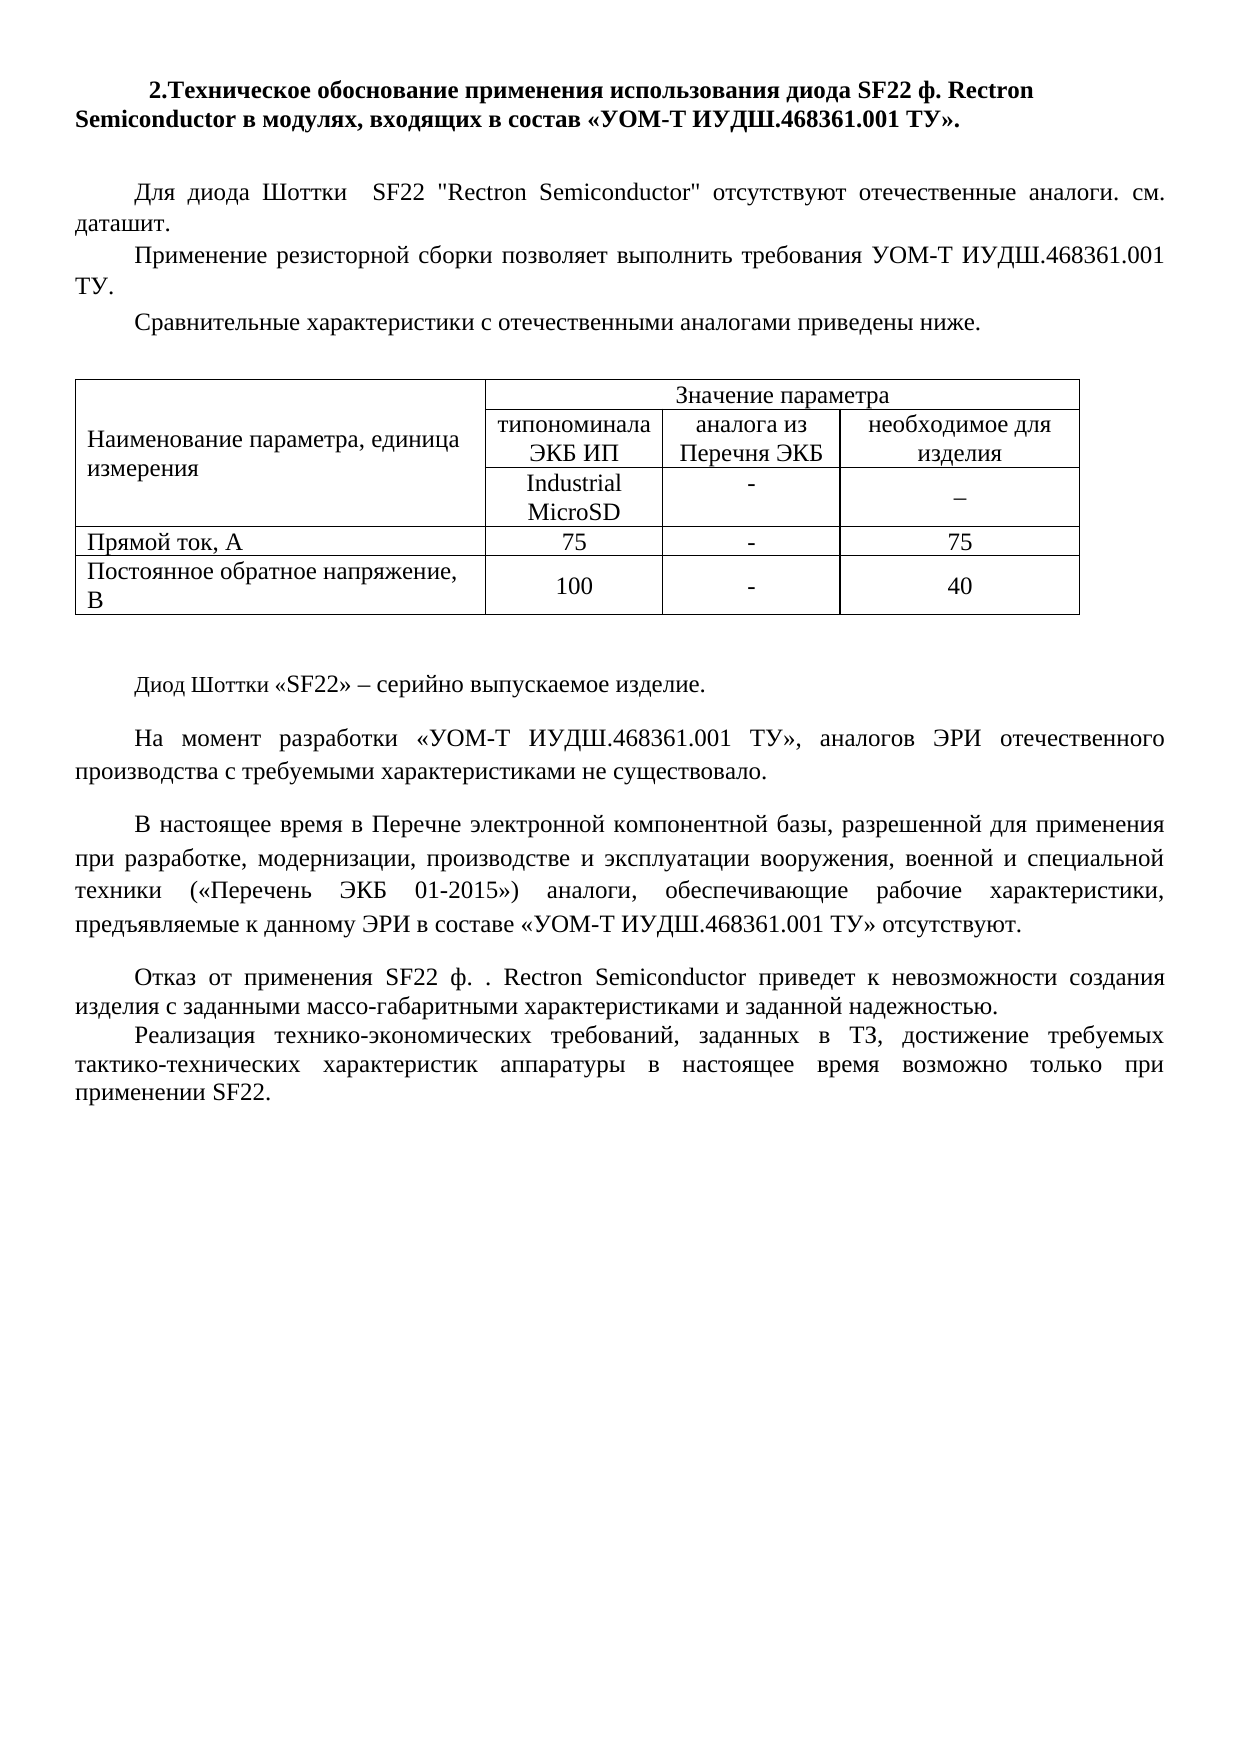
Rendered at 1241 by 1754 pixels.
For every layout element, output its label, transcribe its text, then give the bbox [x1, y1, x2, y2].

text Диод Шоттки «SF22» – серийно выпускаемое изделие. [75, 669, 1165, 698]
table_cell Industrial MicroSD [486, 468, 662, 526]
text Сравнительные характеристики с отечественными аналогами приведены ниже. [75, 307, 1165, 336]
text Для диода Шоттки SF22 "Rectron Semiconductor" отсутствуют отечественные аналоги. см. даташит. [75, 176, 1165, 238]
table_cell – [841, 468, 1079, 526]
text Применение резисторной сборки позволяет выполнить требования УОМ-Т ИУДШ.468361.001 ТУ. [75, 238, 1165, 301]
text 2.Техническое обоснование применения использования диода SF22 ф. Rectron Semiconductor в модулях, входящих в состав «УОМ-Т ИУДШ.468361.001 ТУ». [75, 75, 1165, 132]
table_cell 75 [486, 527, 662, 555]
table_cell необходимое для изделия [841, 410, 1079, 467]
table_cell Прямой ток, А [76, 527, 485, 555]
table_cell 100 [486, 556, 662, 614]
text В настоящее время в Перечне электронной компонентной базы, разрешенной для применения при разработке, модернизации, производстве и эксплуатации вооружения, военной и специальной техники («Перечень ЭКБ 01-2015») аналоги, обеспечивающие рабочие характеристики, предъявляемые к данному ЭРИ в составе «УОМ-Т ИУДШ.468361.001 ТУ» отсутствуют. [75, 809, 1165, 937]
table_header Наименование параметра, единица измерения [76, 380, 485, 526]
text Реализация технико-экономических требований, заданных в ТЗ, достижение требуемых тактико-технических характеристик аппаратуры в настоящее время возможно только при применении SF22. [75, 1020, 1165, 1106]
text На момент разработки «УОМ-Т ИУДШ.468361.001 ТУ», аналогов ЭРИ отечественного производства с требуемыми характеристиками не существовало. [75, 723, 1165, 784]
table_cell Постоянное обратное напряжение, В [76, 556, 485, 614]
table_cell аналога из Перечня ЭКБ [663, 410, 839, 467]
table_header Значение параметра [486, 380, 1079, 408]
table_cell типономинала ЭКБ ИП [486, 410, 662, 467]
table_cell 75 [841, 527, 1079, 555]
table_cell 40 [841, 556, 1079, 614]
text Отказ от применения SF22 ф. . Rectron Semiconductor приведет к невозможности создания изделия с заданными массо-габаритными характеристиками и заданной надежностью. [75, 962, 1165, 1020]
table_cell - [663, 527, 839, 555]
table_cell - [663, 556, 839, 614]
table_cell - [663, 468, 839, 526]
